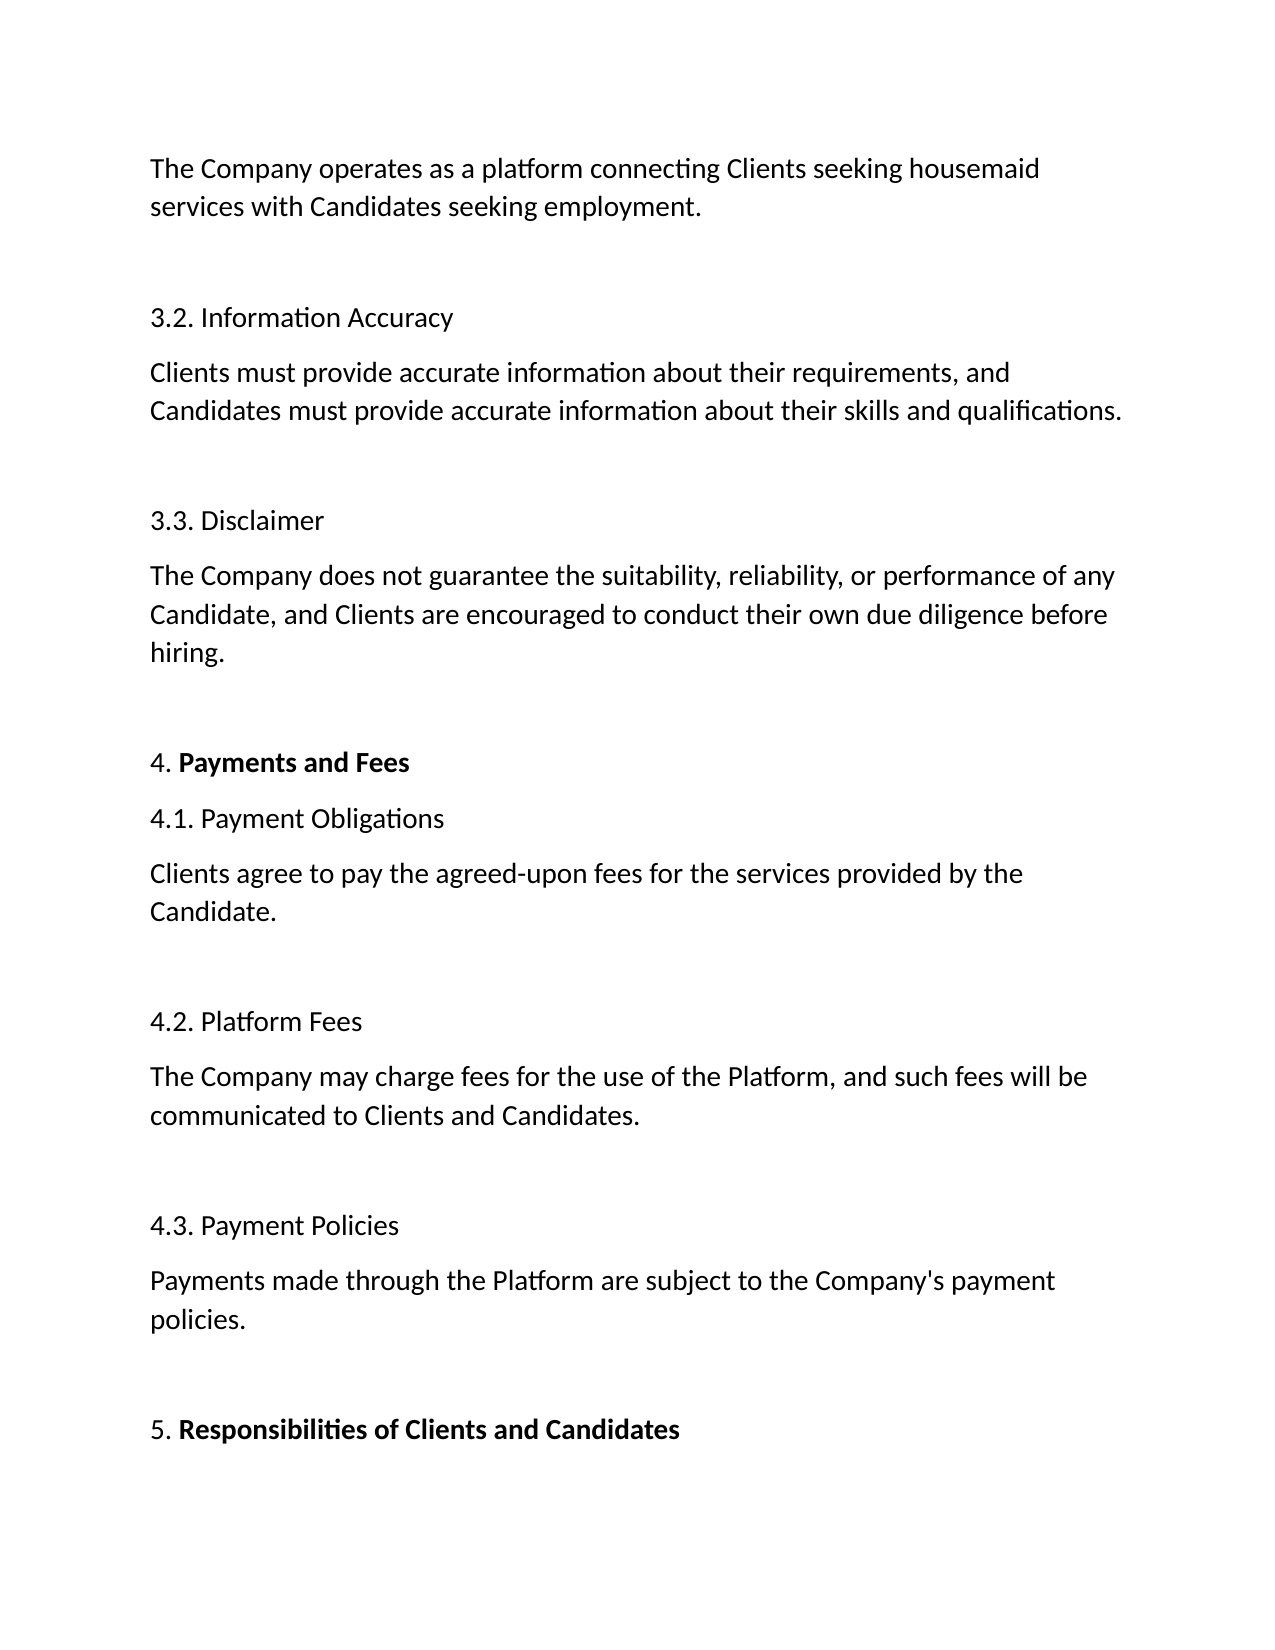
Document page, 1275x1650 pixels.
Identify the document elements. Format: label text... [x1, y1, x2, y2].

text The Company does not guarantee the suitability, reliability, or performance of any Candidate, and Clients are encouraged to conduct their own due diligence before hiring. [150, 557, 1125, 670]
text The Company operates as a platform connecting Clients seeking housemaid services with Candidates seeking employment. [150, 150, 1125, 224]
text 4.3. Payment Policies [150, 1207, 1125, 1243]
text 4. Payments and Fees [150, 744, 1125, 780]
text Payments made through the Platform are subject to the Company's payment policies. [150, 1262, 1125, 1336]
text Clients must provide accurate information about their requirements, and Candidates must provide accurate information about their skills and qualifications. [150, 354, 1125, 428]
text 3.3. Disclaimer [150, 502, 1125, 538]
text 3.2. Information Accuracy [150, 299, 1125, 334]
text Clients agree to pay the agreed-upon fees for the services provided by the Candidate. [150, 855, 1125, 929]
text 5. Responsibilities of Clients and Candidates [150, 1411, 1125, 1447]
text 4.1. Payment Obligations [150, 800, 1125, 835]
text The Company may charge fees for the use of the Platform, and such fees will be communicated to Clients and Candidates. [150, 1058, 1125, 1133]
text 4.2. Platform Fees [150, 1003, 1125, 1039]
